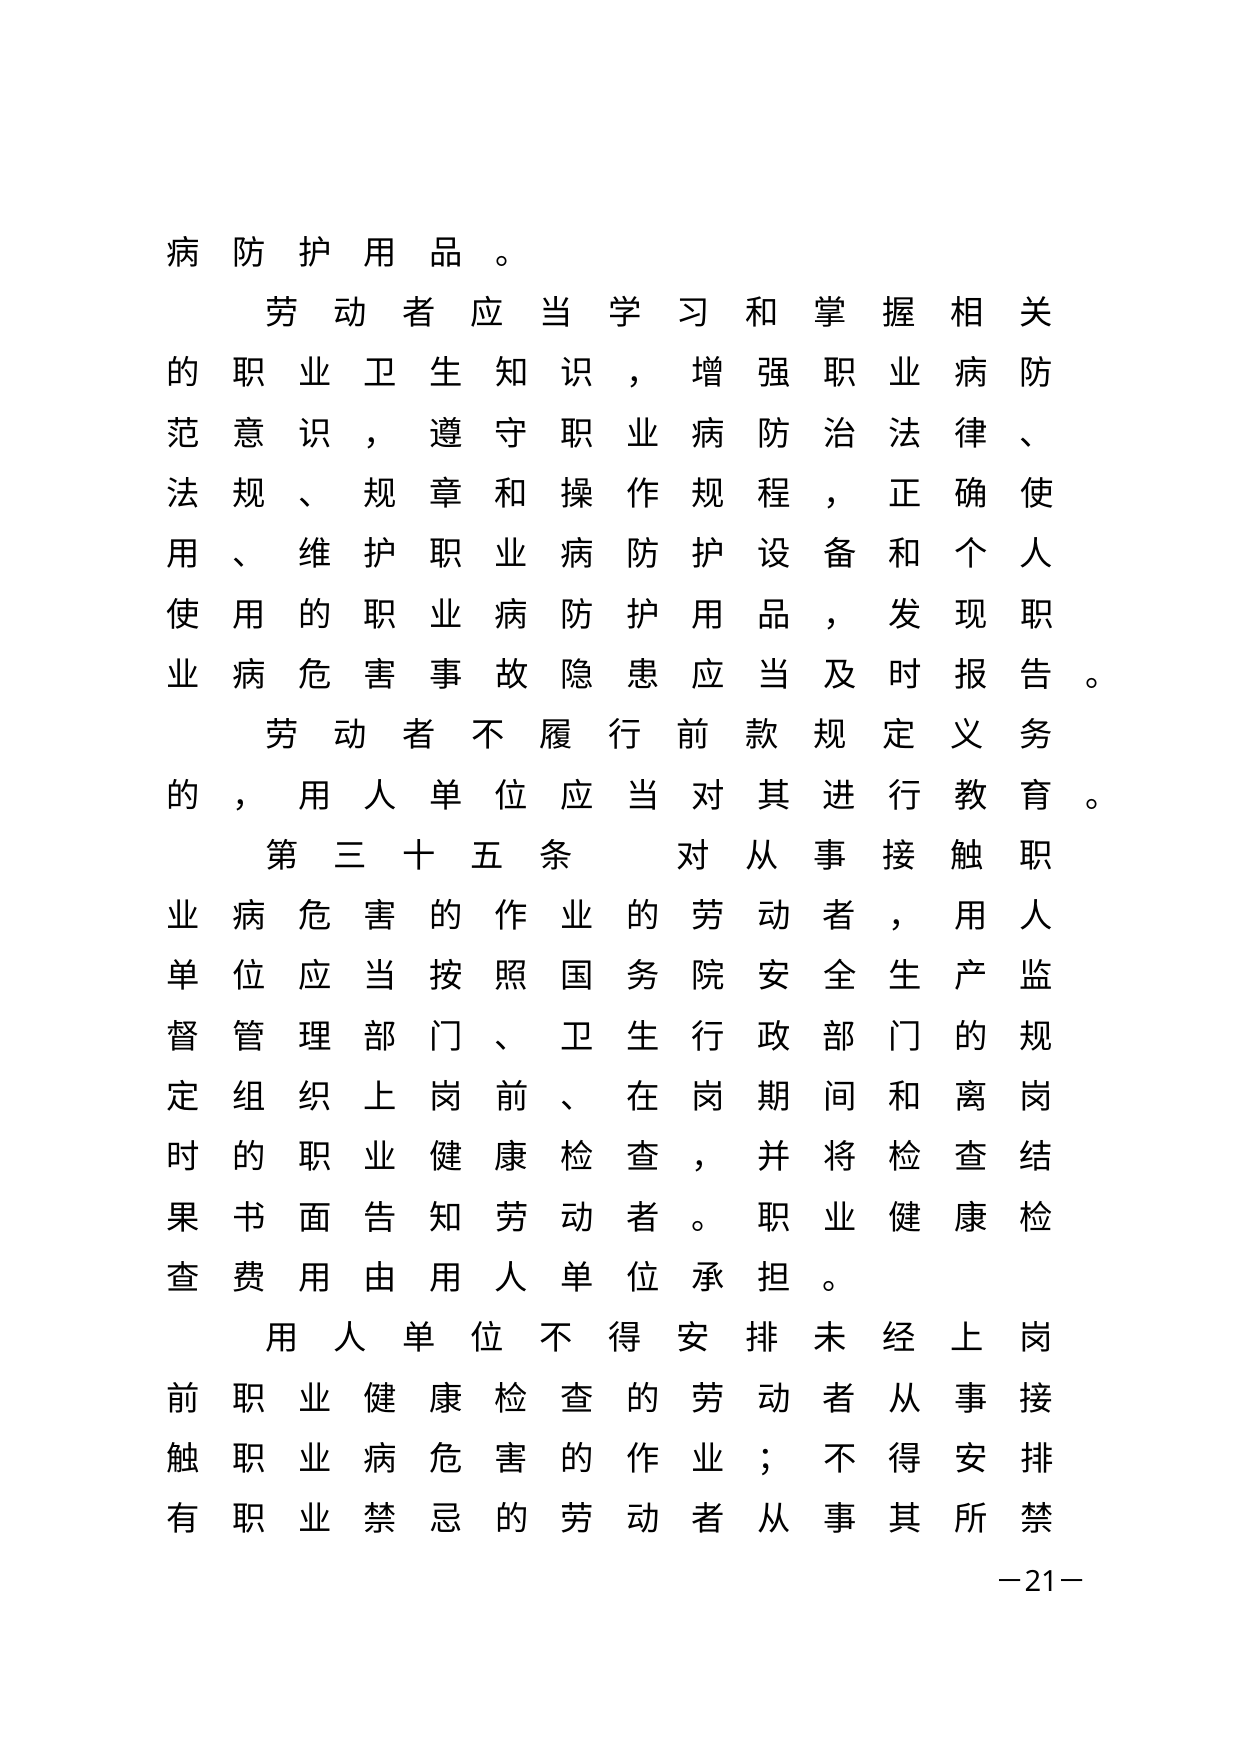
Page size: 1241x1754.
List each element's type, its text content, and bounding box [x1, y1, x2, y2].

text 用人单位应当对劳动者进行上岗前的职业卫生培训和在岗期间的定期职业卫生培训，普及职业卫生知识，督促劳动者遵守职业病防治法律、法规、规章和操作规程，指导劳动者正确使用职业病防护设备和个人使用的职业病防护用品。 [167, 219, 1085, 280]
text 劳动者不履行前款规定义务的，用人单位应当对其进行教育。 [167, 702, 1085, 823]
text 劳动者应当学习和掌握相关的职业卫生知识，增强职业病防范意识，遵守职业病防治法律、法规、规章和操作规程，正确使用、维护职业病防护设备和个人使用的职业病防护用品，发现职业病危害事故隐患应当及时报告。 [167, 280, 1085, 702]
text 第三十五条 对从事接触职业病危害的作业的劳动者，用人单位应当按照国务院安全生产监督管理部门、卫生行政部门的规定组织上岗前、在岗期间和离岗时的职业健康检查，并将检查结果书面告知劳动者。职业健康检查费用由用人单位承担。 [167, 823, 1085, 1305]
text 用人单位不得安排未经上岗前职业健康检查的劳动者从事接触职业病危害的作业；不得安排有职业禁忌的劳动者从事其所禁忌的作业；对在职业健康检查中发现有与所从事的职业相关的健康损害的劳动者，应当调离原工作岗位，并妥善安置；对未进行离岗前职业健康检查的劳动者不得解除或者终止与其订立的劳动合同。 [167, 1305, 1085, 1546]
